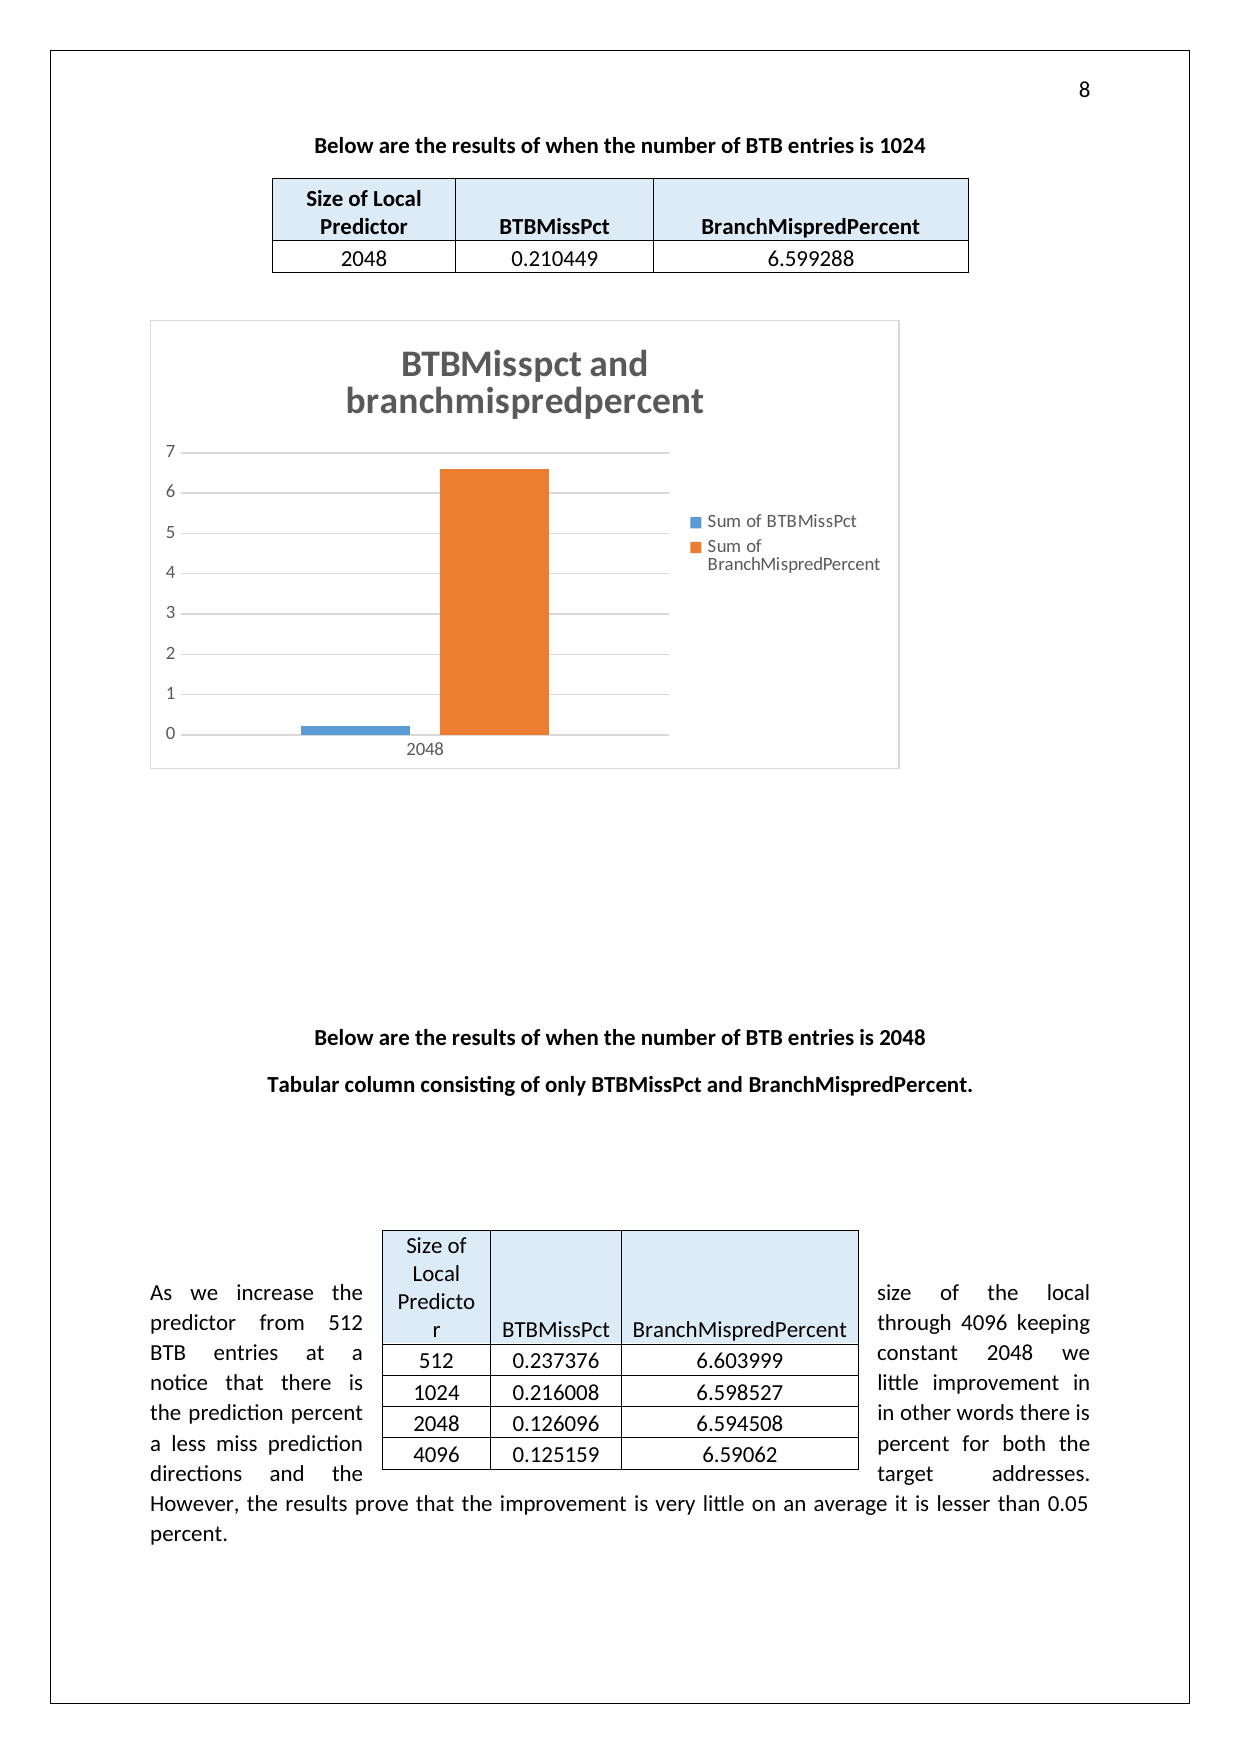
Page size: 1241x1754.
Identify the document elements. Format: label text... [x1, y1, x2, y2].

table_cell 6.603999 [622, 1345, 858, 1375]
table_header BTBMissPct [456, 179, 653, 240]
table_cell 6.59062 [622, 1438, 858, 1468]
table_header BranchMispredPercent [622, 1231, 858, 1343]
table_cell 6.598527 [622, 1376, 858, 1406]
table_cell 0.125159 [491, 1438, 621, 1468]
table_cell 4096 [383, 1438, 490, 1468]
table_header BTBMissPct [491, 1231, 621, 1343]
text Below are the results of when the number of BTB entries is 2048 [150, 1023, 1090, 1051]
text Tabular column consisting of only BTBMissPct and BranchMispredPercent. [150, 1070, 1090, 1098]
table_cell 0.126096 [491, 1407, 621, 1437]
table_cell 6.594508 [622, 1407, 858, 1437]
table_header Size of Local Predictor [273, 179, 455, 240]
table_cell 2048 [273, 241, 455, 272]
table_header BranchMispredPercent [654, 179, 968, 240]
table_cell 512 [383, 1345, 490, 1375]
text Below are the results of when the number of BTB entries is 1024 [150, 131, 1090, 159]
table_cell 0.237376 [491, 1345, 621, 1375]
table_header Size of Local Predictor [383, 1231, 490, 1343]
table_cell 1024 [383, 1376, 490, 1406]
text As we increase the size of the local predictor from 512 through 4096 keeping BTB entries at a constant 2048 we notice that there is little improvement in the prediction percent in other words there is a less miss prediction percent for both the directions and the target addresses. However, the results prove that the improvement is very little on an average it is lesser than 0.05 percent. [150, 1278, 1090, 1547]
table_cell 0.216008 [491, 1376, 621, 1406]
table_cell 2048 [383, 1407, 490, 1437]
table_cell 0.210449 [456, 241, 653, 272]
table_cell 6.599288 [654, 241, 968, 272]
